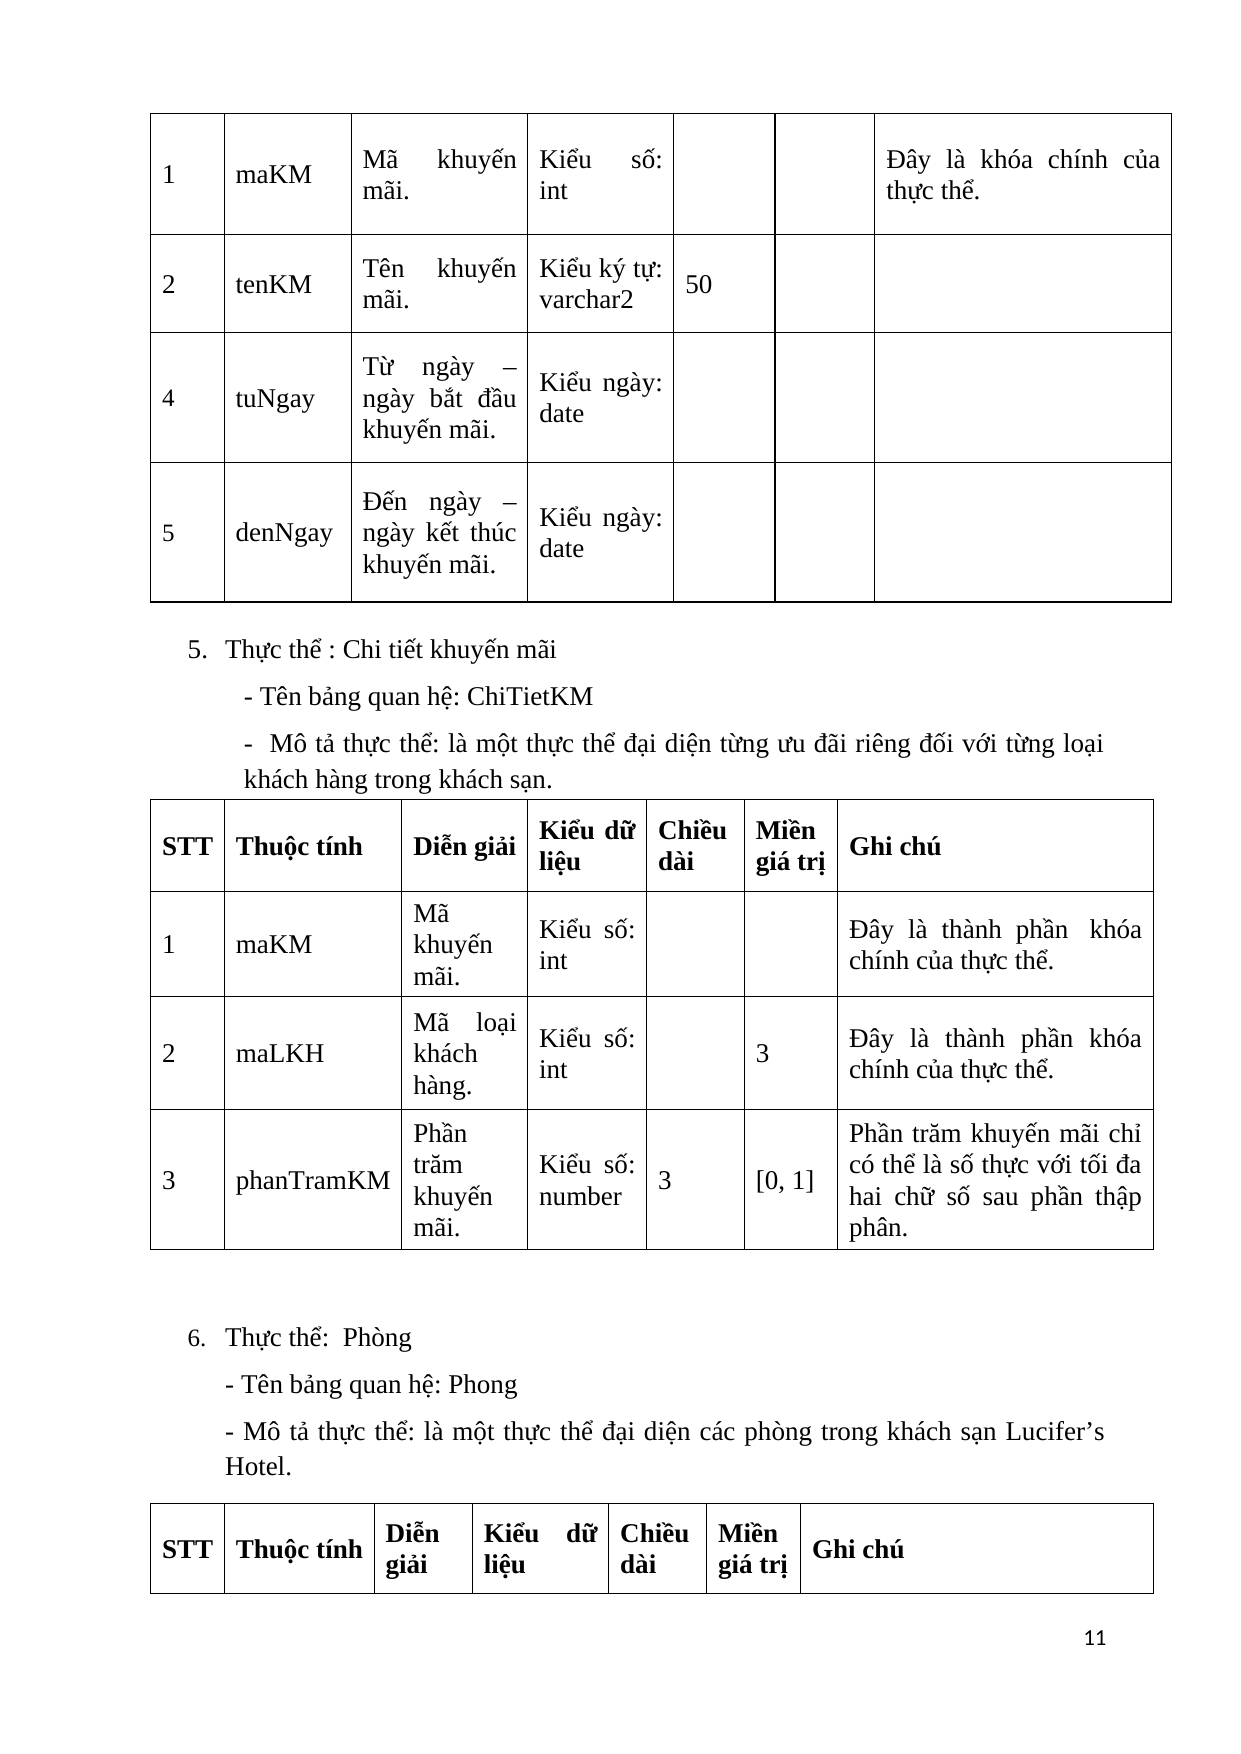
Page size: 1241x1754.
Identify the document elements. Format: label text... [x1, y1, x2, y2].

table_cell Đây là thành phần khóa chính của thực thể. [838, 892, 1153, 996]
text - Tên bảng quan hệ: ChiTietKM [244, 680, 1106, 711]
table_cell 3 [745, 997, 837, 1109]
table_cell Kiểu số: int [528, 997, 646, 1109]
table_cell Mã loại khách hàng. [402, 997, 527, 1109]
table_cell Từ ngày – ngày bắt đầu khuyến mãi. [352, 333, 527, 462]
table_cell tenKM [225, 235, 351, 332]
table_cell [776, 463, 874, 601]
table_cell 50 [674, 235, 774, 332]
table_header Diễn giải [375, 1504, 472, 1593]
table_cell Đây là khóa chính của thực thể. [875, 114, 1171, 234]
table_cell [647, 997, 744, 1109]
table_cell Kiểu số: number [528, 1110, 646, 1249]
table_cell 3 [151, 1110, 224, 1249]
table_cell Đây là thành phần khóa chính của thực thể. [838, 997, 1153, 1109]
table_cell maLKH [225, 997, 401, 1109]
table_cell Kiểu ngày: date [528, 333, 673, 462]
table_cell Mã khuyến mãi. [402, 892, 527, 996]
table_cell [776, 333, 874, 462]
table_cell Đến ngày – ngày kết thúc khuyến mãi. [352, 463, 527, 601]
table_cell maKM [225, 892, 401, 996]
list Thực thể: Phòng [187, 1321, 1106, 1353]
table_cell [875, 333, 1171, 462]
text - Tên bảng quan hệ: Phong [225, 1368, 1106, 1399]
list Thực thể : Chi tiết khuyến mãi [187, 634, 1106, 665]
table_header Diễn giải [402, 800, 527, 891]
table_cell tuNgay [225, 333, 351, 462]
table_header Chiều dài [647, 800, 744, 891]
table_cell [776, 114, 874, 234]
table_header STT [151, 1504, 224, 1593]
table_header Thuộc tính [225, 1504, 374, 1593]
table_cell Phần trăm khuyến mãi chỉ có thể là số thực với tối đa hai chữ số sau phần thập phân. [838, 1110, 1153, 1249]
table_cell [647, 892, 744, 996]
table_header Miền giá trị [707, 1504, 800, 1593]
table_cell 5 [151, 463, 224, 601]
table_cell [674, 333, 774, 462]
table_cell [674, 463, 774, 601]
table_cell [0, 1] [745, 1110, 837, 1249]
table_cell [745, 892, 837, 996]
table_cell 1 [151, 114, 224, 234]
table_cell Kiểu số: int [528, 114, 673, 234]
table_header Ghi chú [838, 800, 1153, 891]
table_cell [875, 235, 1171, 332]
table_header Kiểu dữ liệu [528, 800, 646, 891]
table_header STT [151, 800, 224, 891]
table_cell Phần trăm khuyến mãi. [402, 1110, 527, 1249]
table_cell 2 [151, 235, 224, 332]
table_cell Mã khuyến mãi. [352, 114, 527, 234]
table_header Ghi chú [801, 1504, 1153, 1593]
table_cell denNgay [225, 463, 351, 601]
table_header Kiểu dữ liệu [473, 1504, 608, 1593]
table_cell 3 [647, 1110, 744, 1249]
text - Mô tả thực thể: là một thực thể đại diện các phòng trong khách sạn Lucifer’s Hotel. [225, 1415, 1106, 1482]
table_cell [875, 463, 1171, 601]
table_cell [776, 235, 874, 332]
table_cell Tên khuyến mãi. [352, 235, 527, 332]
table_cell maKM [225, 114, 351, 234]
table_cell 1 [151, 892, 224, 996]
table_cell 4 [151, 333, 224, 462]
table_cell [674, 114, 774, 234]
text - Mô tả thực thể: là một thực thể đại diện từng ưu đãi riêng đối với từng loại khách hàng trong khách sạn. [244, 727, 1106, 794]
table_cell phanTramKM [225, 1110, 401, 1249]
table_cell 2 [151, 997, 224, 1109]
table_header Miền giá trị [745, 800, 837, 891]
table_header Thuộc tính [225, 800, 401, 891]
table_header Chiều dài [609, 1504, 706, 1593]
table_cell Kiểu ngày: date [528, 463, 673, 601]
table_cell Kiểu ký tự: varchar2 [528, 235, 673, 332]
table_cell Kiểu số: int [528, 892, 646, 996]
